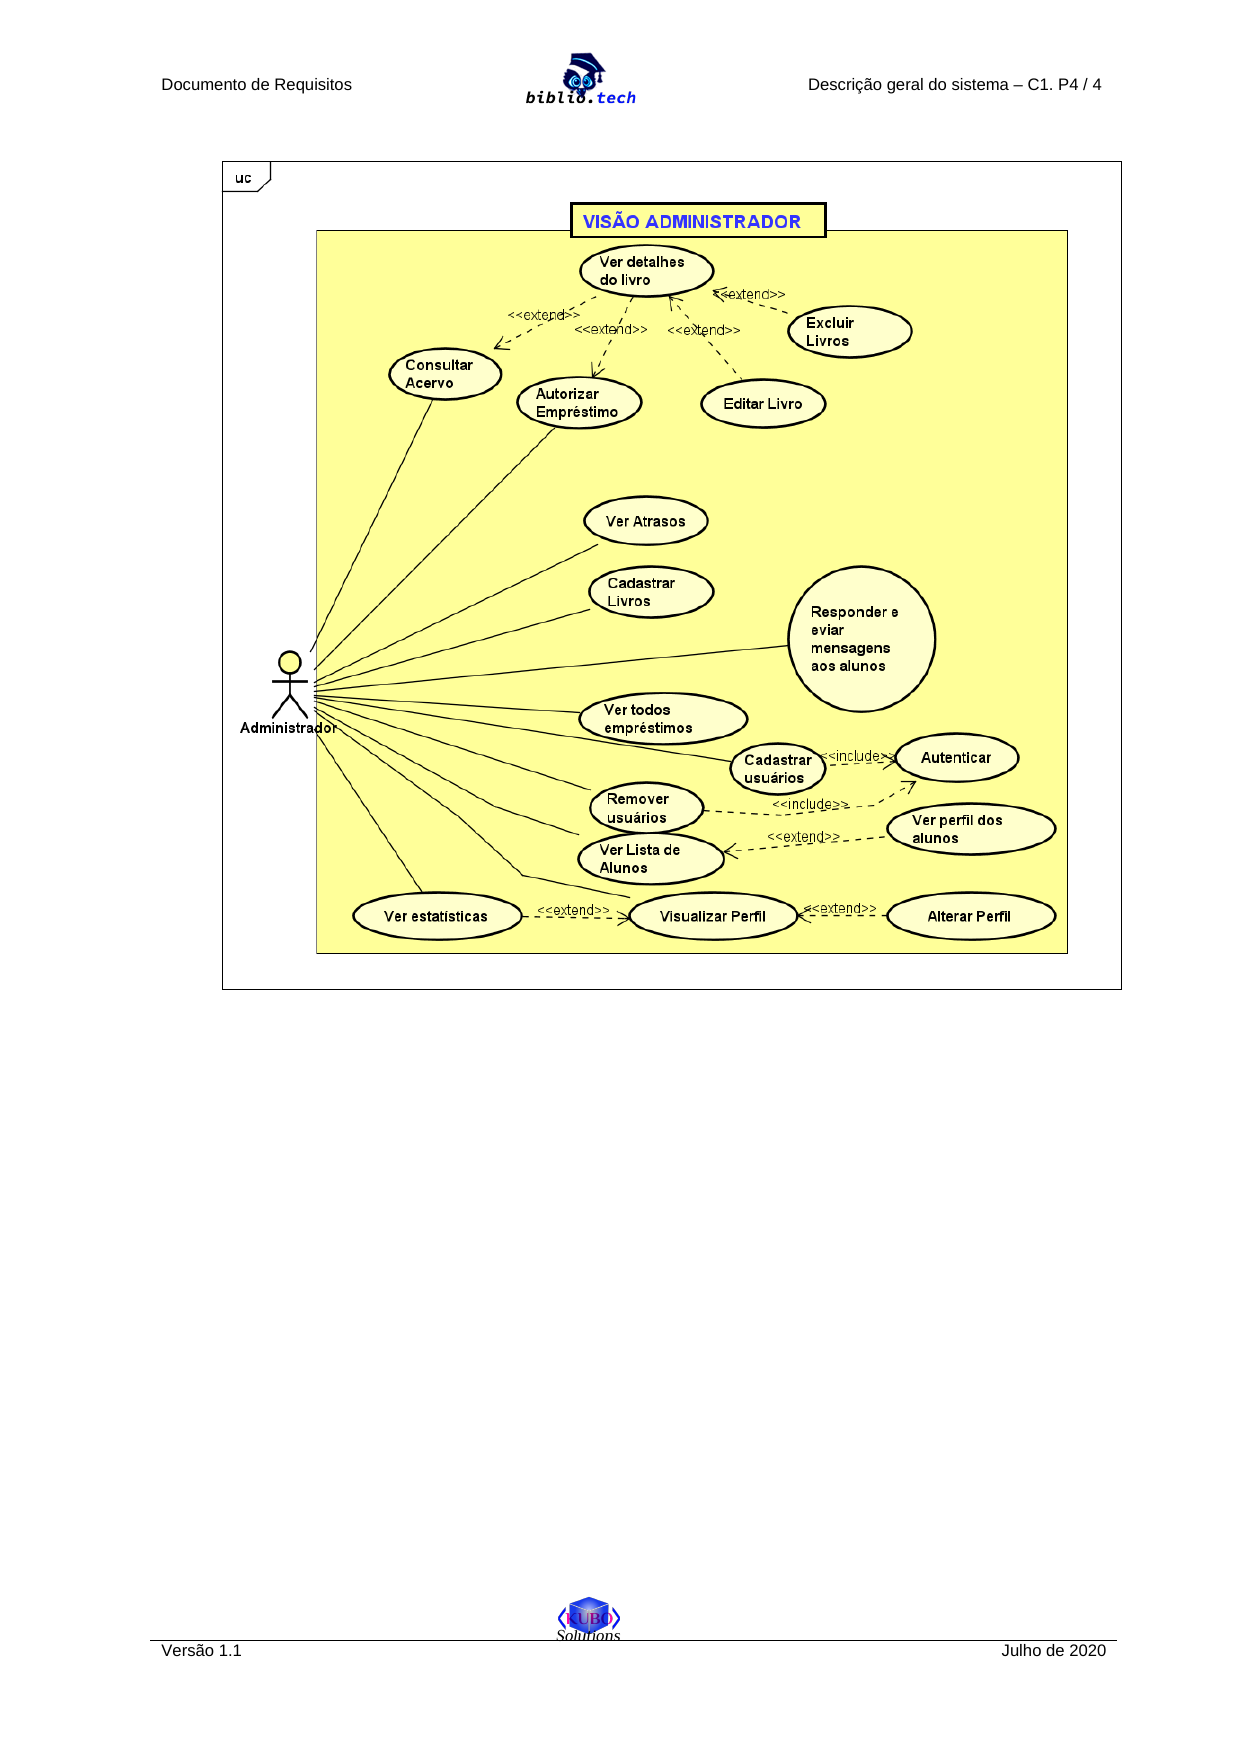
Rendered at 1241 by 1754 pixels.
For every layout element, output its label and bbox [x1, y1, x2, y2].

picture [521, 48, 640, 115]
picture [210, 150, 1132, 1000]
picture [556, 1585, 621, 1640]
